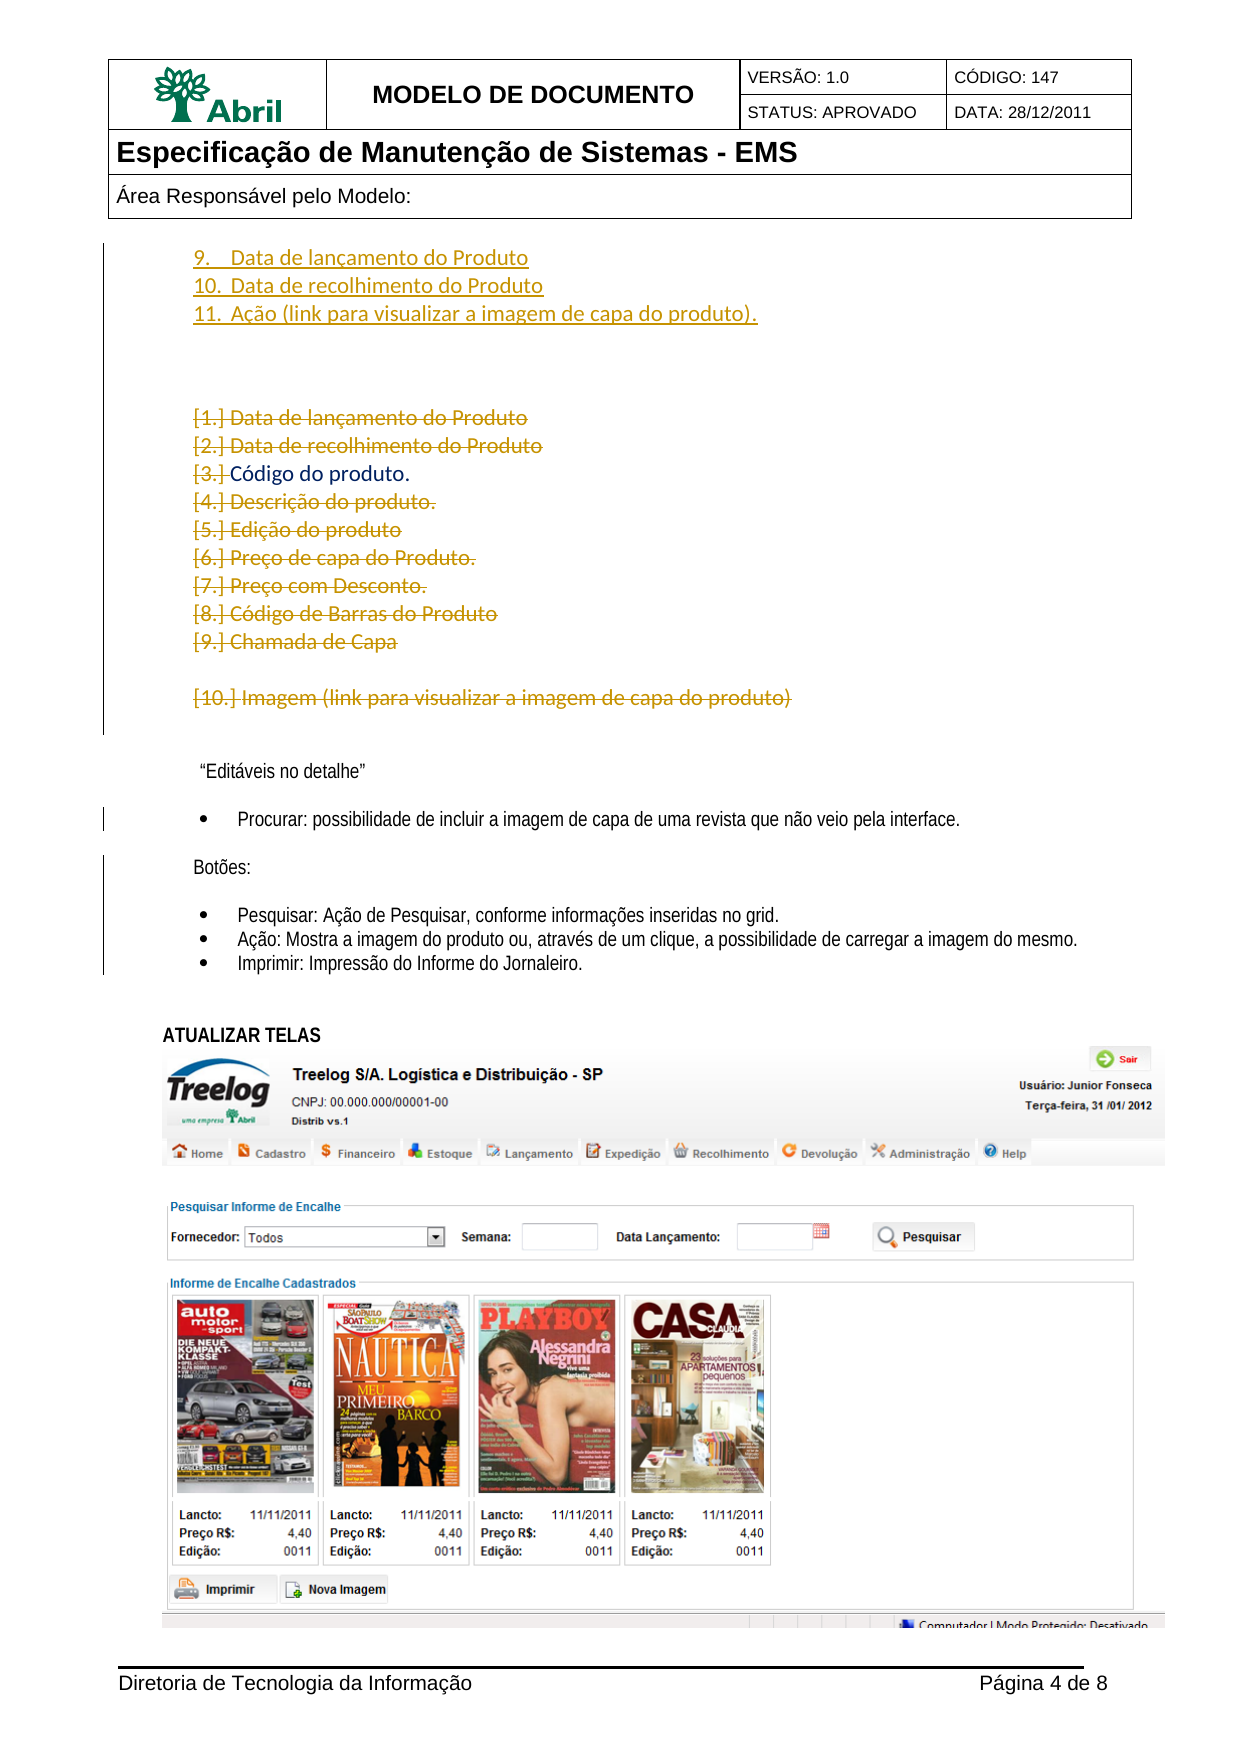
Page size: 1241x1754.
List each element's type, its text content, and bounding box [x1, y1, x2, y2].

text Botões: [162, 855, 1122, 879]
list Procurar: possibilidade de incluir a imagem de capa de uma revista que não veio pela interface. [200, 807, 1122, 831]
list Ação: Mostra a imagem do produto ou, através de um clique, a possibilidade de carregar a imagem do mesmo. [200, 927, 1122, 951]
list Pesquisar: Ação de Pesquisar, conforme informações inseridas no grid. [200, 903, 1122, 927]
list Imprimir: Impressão do Informe do Jornaleiro. [200, 951, 1122, 975]
picture [162, 1046, 1165, 1628]
text “Editáveis no detalhe” [200, 759, 1122, 783]
text ATUALIZAR TELAS [162, 1023, 1122, 1046]
